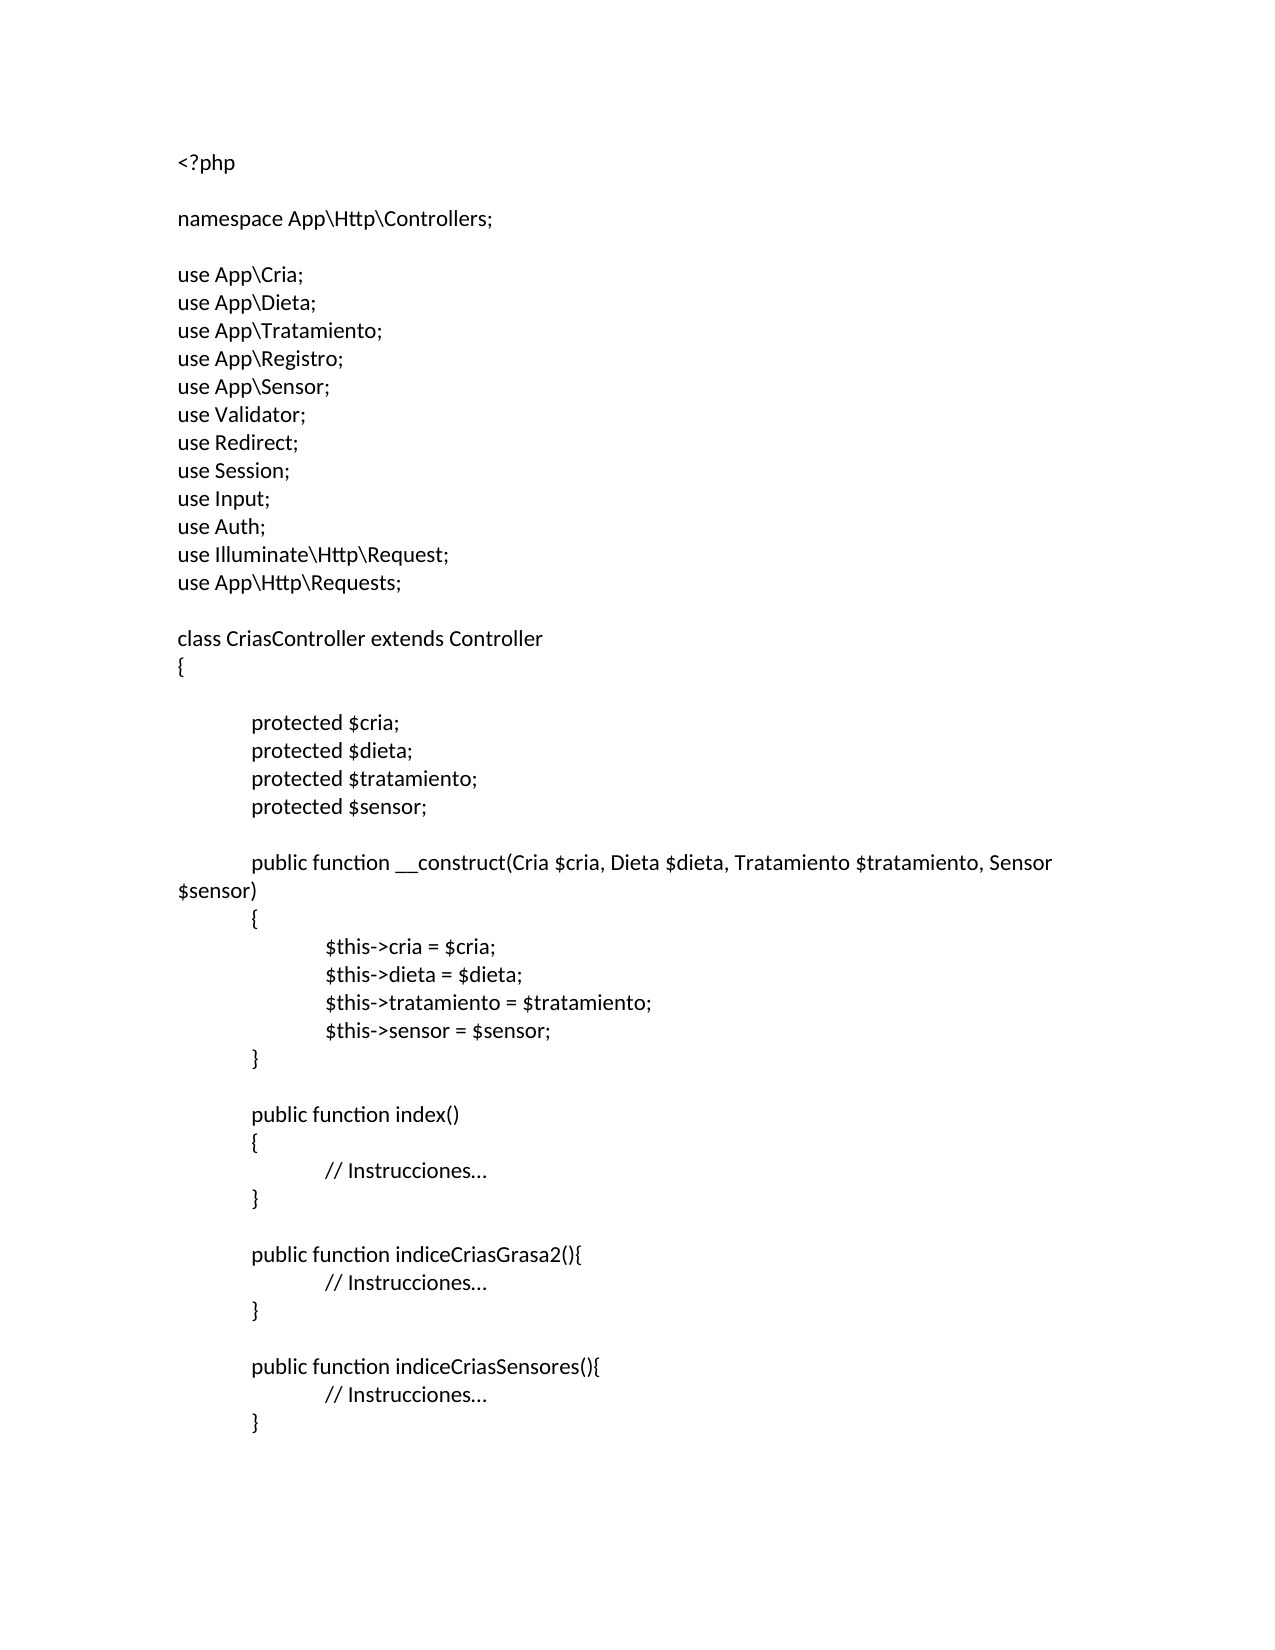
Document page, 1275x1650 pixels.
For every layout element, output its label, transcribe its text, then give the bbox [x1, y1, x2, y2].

text } [177, 1296, 1098, 1324]
text use Validator; [177, 400, 1098, 428]
text // Instrucciones… [177, 1268, 1098, 1296]
text } [177, 1184, 1098, 1212]
text class CriasController extends Controller [177, 624, 1098, 652]
text public function __construct(Cria $cria, Dieta $dieta, Tratamiento $tratamiento, Sensor $sensor) [177, 848, 1098, 904]
text } [177, 1408, 1098, 1437]
text use App\Tratamiento; [177, 316, 1098, 344]
text protected $sensor; [177, 792, 1098, 820]
text use App\Cria; [177, 260, 1098, 288]
text use App\Http\Requests; [177, 568, 1098, 596]
text public function indiceCriasSensores(){ [177, 1352, 1098, 1381]
text <?php [177, 148, 1098, 176]
text use Illuminate\Http\Request; [177, 540, 1098, 568]
text use App\Sensor; [177, 372, 1098, 400]
text protected $dieta; [177, 736, 1098, 764]
text use Input; [177, 484, 1098, 512]
text { [177, 1128, 1098, 1156]
text { [177, 652, 1098, 680]
text namespace App\Http\Controllers; [177, 204, 1098, 232]
text use App\Dieta; [177, 288, 1098, 316]
text { [177, 904, 1098, 932]
text } [177, 1044, 1098, 1072]
text use Session; [177, 456, 1098, 484]
text $this->tratamiento = $tratamiento; [251, 988, 1098, 1016]
text use Redirect; [177, 428, 1098, 456]
text public function indiceCriasGrasa2(){ [177, 1240, 1098, 1268]
text $this->dieta = $dieta; [251, 960, 1098, 988]
text protected $cria; [177, 708, 1098, 736]
text // Instrucciones… [177, 1156, 1098, 1184]
text use App\Registro; [177, 344, 1098, 372]
text public function index() [177, 1100, 1098, 1128]
text $this->cria = $cria; [251, 932, 1098, 960]
text use Auth; [177, 512, 1098, 540]
text // Instrucciones… [177, 1381, 1098, 1408]
text $this->sensor = $sensor; [251, 1016, 1098, 1044]
text protected $tratamiento; [177, 764, 1098, 792]
